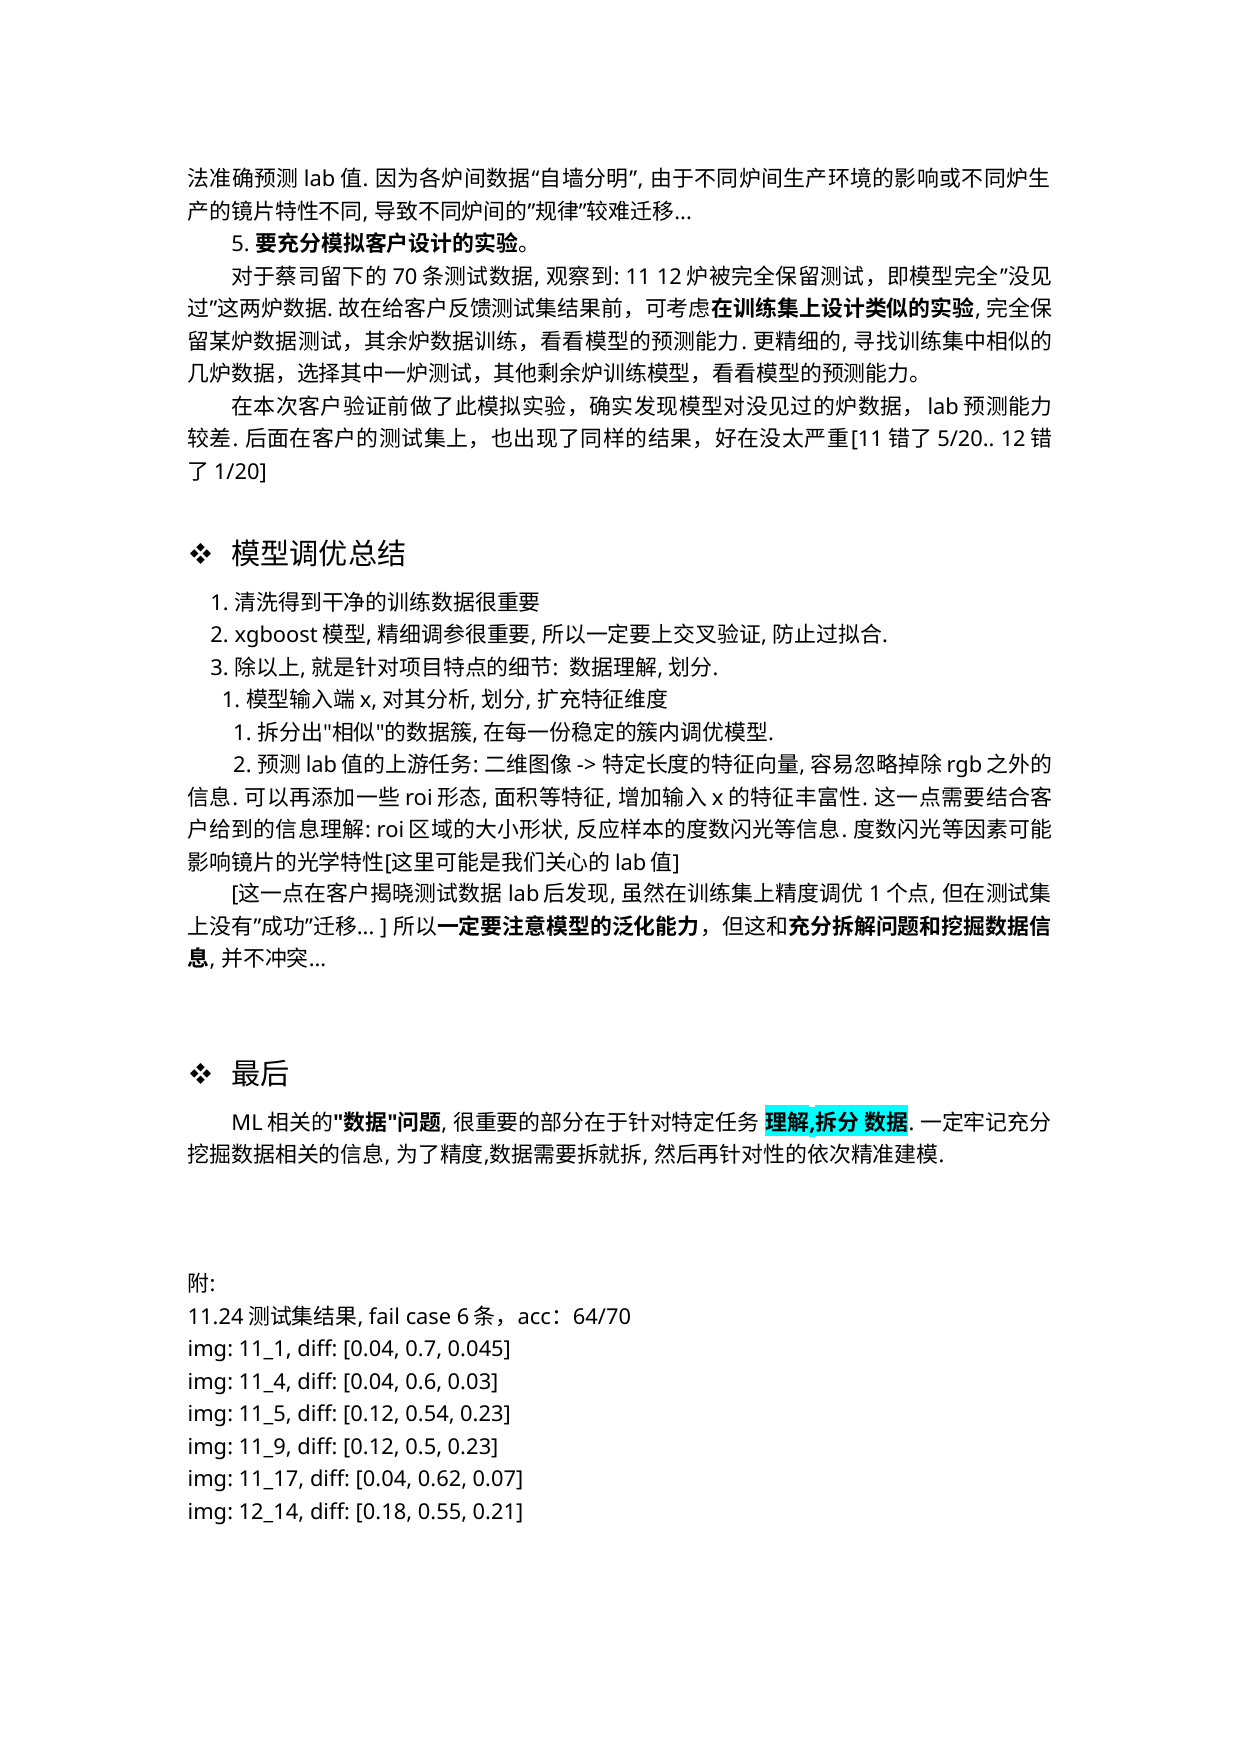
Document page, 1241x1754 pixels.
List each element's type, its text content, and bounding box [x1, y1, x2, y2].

text img: 11_4, diff: [0.04, 0.6, 0.03] [187, 1364, 1053, 1397]
text img: 11_17, diff: [0.04, 0.62, 0.07] [187, 1462, 1053, 1494]
text img: 11_1, diff: [0.04, 0.7, 0.045] [187, 1332, 1053, 1364]
text ML相关的"数据"问题, 很重要的部分在于针对特定任务 理解,拆分 数据. 一定牢记充分挖掘数据相关的信息, 为了精度,数据需要拆就拆, 然后再针对性的依次精准建模. [187, 1104, 1053, 1169]
text 11.24测试集结果, fail case 6条，acc：64/70 [187, 1299, 1053, 1332]
list 模型调优总结 [187, 519, 1053, 584]
text 1. 清洗得到干净的训练数据很重要 [187, 584, 1053, 617]
text 附: [187, 1267, 1053, 1299]
text 2. 预测lab值的上游任务: 二维图像 -> 特定长度的特征向量, 容易忽略掉除rgb之外的信息. 可以再添加一些roi形态, 面积等特征, 增加输入x的特征丰富性. 这一点需要结合客户给到的信息理解: roi区域的大小形状, 反应样本的度数闪光等信息. 度数闪光等因素可能影响镜片的光学特性[这里可能是我们关心的lab值] [187, 747, 1053, 877]
text 对于蔡司留下的70条测试数据, 观察到: 11 12炉被完全保留测试，即模型完全”没见过”这两炉数据. 故在给客户反馈测试集结果前，可考虑在训练集上设计类似的实验, 完全保留某炉数据测试，其余炉数据训练，看看模型的预测能力. 更精细的, 寻找训练集中相似的几炉数据，选择其中一炉测试，其他剩余炉训练模型，看看模型的预测能力。 [187, 259, 1053, 389]
text img: 12_14, diff: [0.18, 0.55, 0.21] [187, 1494, 1053, 1527]
text 1. 模型输入端x, 对其分析, 划分, 扩充特征维度 [187, 682, 1053, 714]
text img: 11_5, diff: [0.12, 0.54, 0.23] [187, 1397, 1053, 1429]
text [这一点在客户揭晓测试数据lab后发现, 虽然在训练集上精度调优1个点, 但在测试集上没有”成功”迁移... ] 所以一定要注意模型的泛化能力，但这和充分拆解问题和挖掘数据信息, 并不冲突... [187, 877, 1053, 974]
text 在本次客户验证前做了此模拟实验，确实发现模型对没见过的炉数据，lab预测能力较差. 后面在客户的测试集上，也出现了同样的结果，好在没太严重[11错了5/20.. 12错了1/20] [187, 389, 1053, 487]
text img: 11_9, diff: [0.12, 0.5, 0.23] [187, 1429, 1053, 1462]
text 1. 拆分出"相似"的数据簇, 在每一份稳定的簇内调优模型. [187, 714, 1053, 747]
text 5. 要充分模拟客户设计的实验。 [187, 227, 1053, 259]
text 2. xgboost模型, 精细调参很重要, 所以一定要上交叉验证, 防止过拟合. [187, 617, 1053, 649]
text 3. 除以上, 就是针对项目特点的细节: 数据理解, 划分. [187, 649, 1053, 682]
list 最后 [187, 1039, 1053, 1104]
